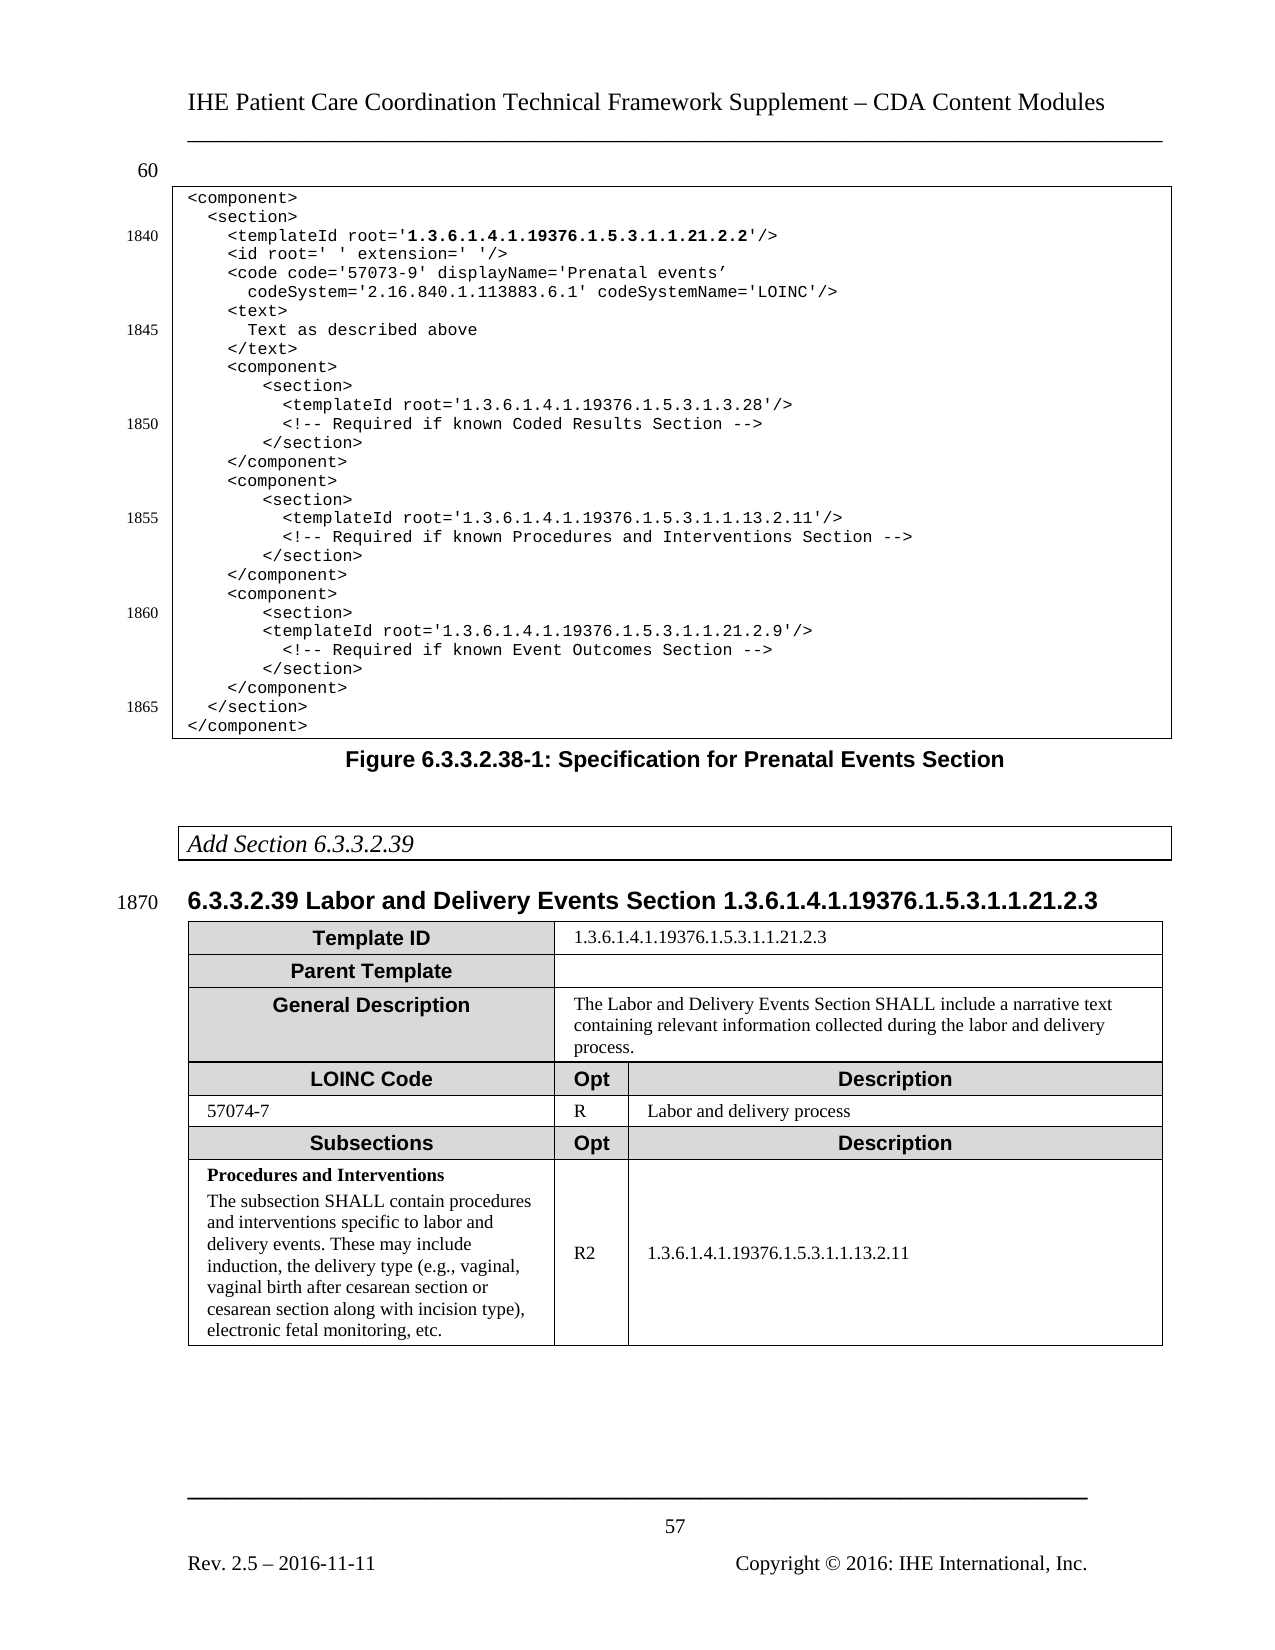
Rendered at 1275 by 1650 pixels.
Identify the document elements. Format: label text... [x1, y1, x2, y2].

text <component> [187, 472, 1162, 491]
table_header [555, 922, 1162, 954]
text <component> [187, 359, 1162, 378]
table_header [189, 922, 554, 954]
text </section> [187, 698, 1162, 714]
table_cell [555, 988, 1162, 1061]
text </component> [187, 566, 1162, 585]
text Text as described above [187, 321, 1162, 340]
text </component> [187, 679, 1162, 698]
text <code code='57073-9' displayName='Prenatal events’ [187, 265, 1162, 284]
text </component> [187, 453, 1162, 472]
text </section> [187, 548, 1162, 566]
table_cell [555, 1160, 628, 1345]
text </section> [187, 434, 1162, 453]
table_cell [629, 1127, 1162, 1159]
text <component> [173, 187, 1171, 208]
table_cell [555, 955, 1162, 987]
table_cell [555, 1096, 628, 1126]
title Figure 6.3.3.2.38-1: Specification for Prenatal Events Section [187, 746, 1162, 772]
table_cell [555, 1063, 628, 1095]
text <!-- Required if known Procedures and Interventions Section --> [187, 529, 1162, 548]
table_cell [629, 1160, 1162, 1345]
subtitle 6.3.3.2.39 Labor and Delivery Events Section 1.3.6.1.4.1.19376.1.5.3.1.1.21.2.3 [187, 886, 1162, 914]
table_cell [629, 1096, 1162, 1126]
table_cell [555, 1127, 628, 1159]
text <templateId root='1.3.6.1.4.1.19376.1.5.3.1.3.28'/> [187, 397, 1162, 416]
text </section> [187, 661, 1162, 679]
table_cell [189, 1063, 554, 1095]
text Add Section 6.3.3.2.39 [179, 827, 1171, 859]
text <section> [187, 378, 1162, 397]
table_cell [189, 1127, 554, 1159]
text <section> [187, 491, 1162, 510]
text </component> [173, 714, 1171, 738]
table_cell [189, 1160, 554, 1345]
text <!-- Required if known Event Outcomes Section --> [187, 642, 1162, 661]
text <templateId root='1.3.6.1.4.1.19376.1.5.3.1.1.21.2.2'/> [187, 227, 1162, 246]
text <text> [187, 302, 1162, 321]
text <id root=' ' extension=' '/> [187, 246, 1162, 265]
text <section> [187, 604, 1162, 623]
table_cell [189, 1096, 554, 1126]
text <section> [187, 208, 1162, 227]
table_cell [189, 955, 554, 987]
text <templateId root='1.3.6.1.4.1.19376.1.5.3.1.1.21.2.9'/> [187, 623, 1162, 642]
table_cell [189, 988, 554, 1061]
text <!-- Required if known Coded Results Section --> [187, 416, 1162, 434]
text </text> [187, 340, 1162, 359]
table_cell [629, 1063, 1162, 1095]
text codeSystem='2.16.840.1.113883.6.1' codeSystemName='LOINC'/> [187, 284, 1162, 302]
text <component> [187, 585, 1162, 604]
text <templateId root='1.3.6.1.4.1.19376.1.5.3.1.1.13.2.11'/> [187, 510, 1162, 529]
